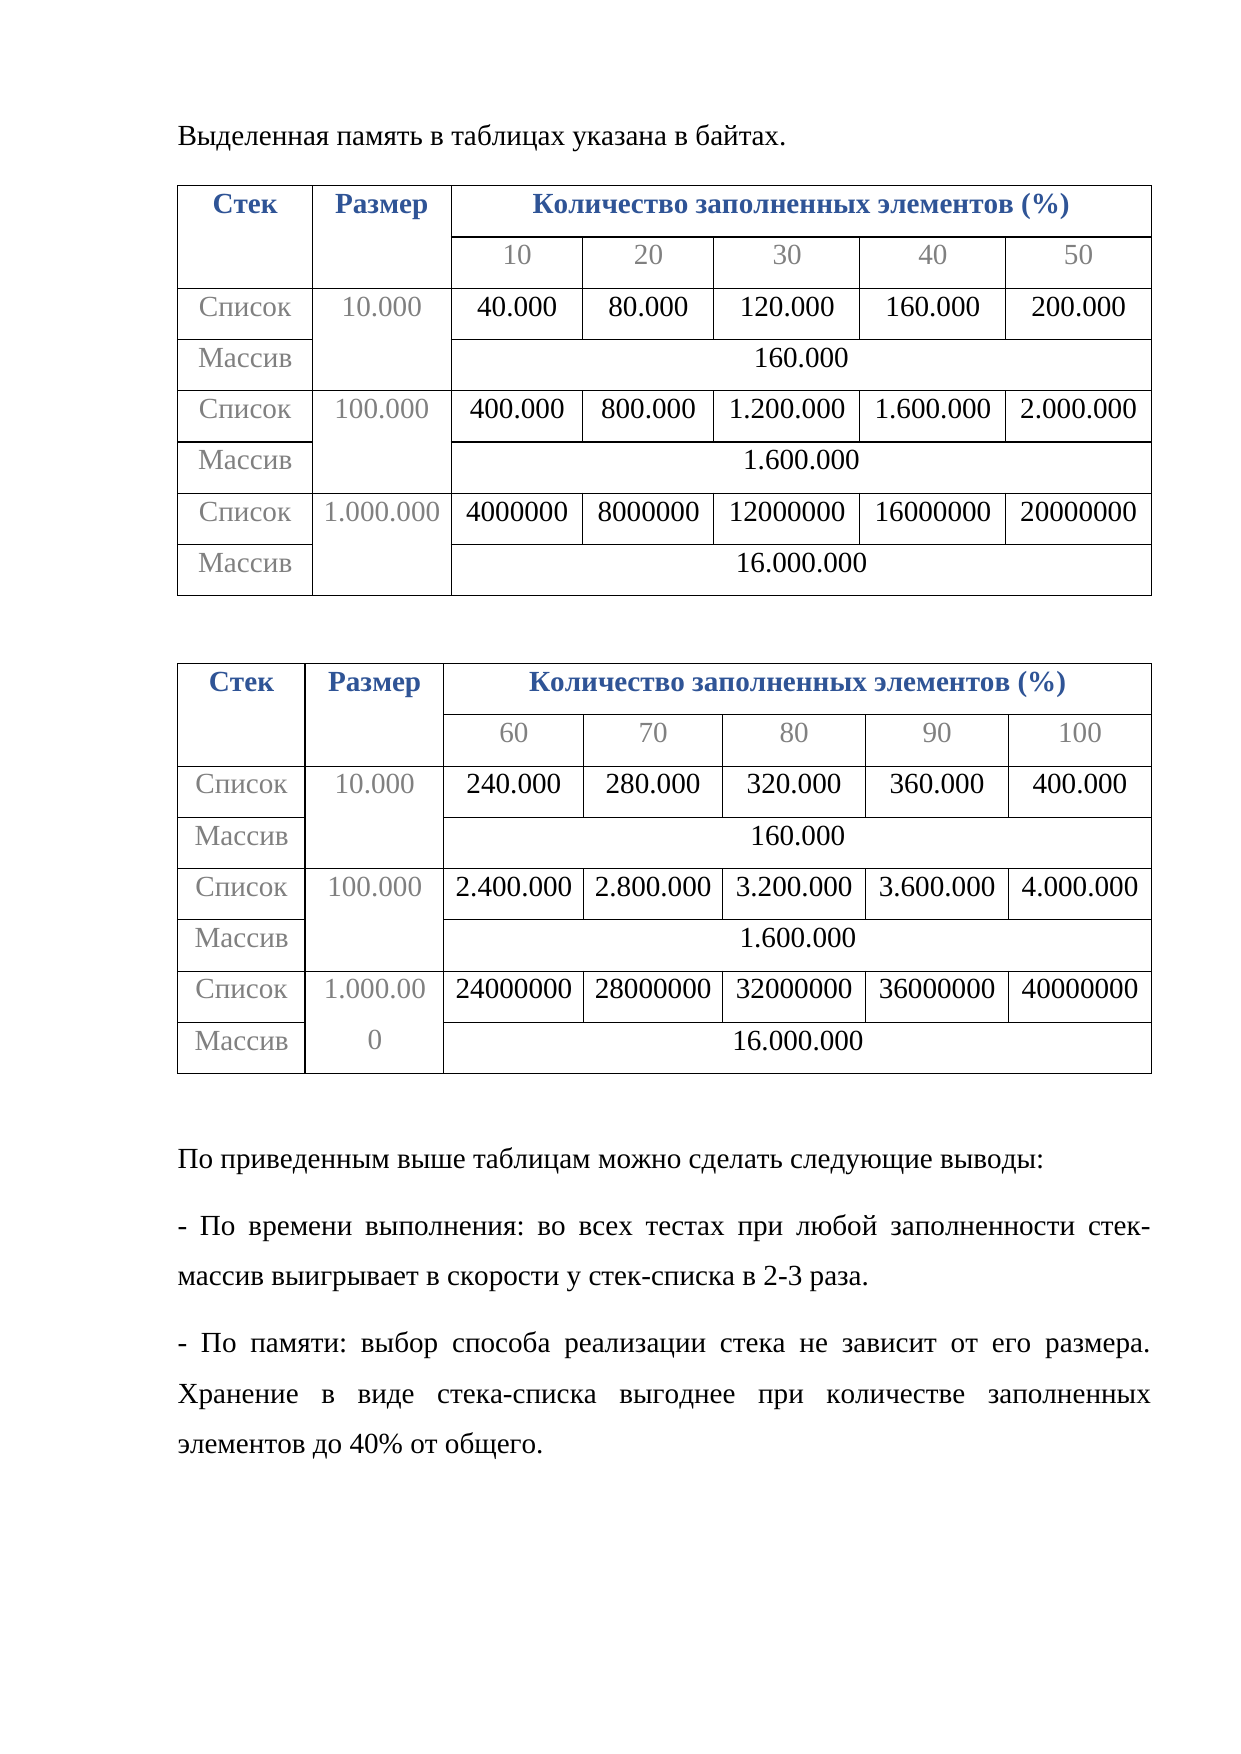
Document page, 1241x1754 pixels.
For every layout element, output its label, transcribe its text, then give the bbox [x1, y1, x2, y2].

table_cell 400.000 [1009, 767, 1151, 817]
table_cell 30 [714, 238, 859, 288]
table_cell 100 [1009, 715, 1151, 766]
table_header Количество заполненных элементов (%) [452, 186, 1151, 236]
table_cell 800.000 [583, 391, 713, 441]
table_cell 160.000 [444, 818, 1151, 868]
table_cell Массив [178, 545, 312, 595]
table_header Стек [178, 186, 312, 288]
table_cell 240.000 [444, 767, 583, 817]
text - По времени выполнения: во всех тестах при любой заполненности стек-массив выигрывает в скорости у стек-списка в 2-3 раза. [177, 1208, 1152, 1292]
table_cell 10.000 [306, 767, 443, 868]
table_cell 360.000 [866, 767, 1008, 817]
table_cell 100.000 [306, 869, 443, 971]
table_cell 40.000 [452, 289, 582, 339]
table_cell Список [178, 767, 304, 817]
table_header Размер [306, 664, 443, 766]
table_cell 8000000 [583, 494, 713, 544]
table_cell 36000000 [866, 972, 1008, 1022]
table_cell 200.000 [1006, 289, 1151, 339]
table_cell 1.600.000 [452, 443, 1151, 493]
table_cell 1.600.000 [444, 920, 1151, 971]
table_cell 10 [452, 238, 582, 288]
table_cell 60 [444, 715, 583, 766]
table_cell 16000000 [860, 494, 1005, 544]
table_cell Массив [178, 443, 312, 493]
table_cell 160.000 [452, 340, 1151, 390]
table_cell Список [178, 869, 304, 919]
table_header Количество заполненных элементов (%) [444, 664, 1151, 714]
table_cell 400.000 [452, 391, 582, 441]
table_cell Список [178, 494, 312, 544]
table_cell 2.400.000 [444, 869, 583, 919]
table_cell 50 [1006, 238, 1151, 288]
table_cell 28000000 [584, 972, 722, 1022]
table_header Стек [178, 664, 304, 766]
table_cell 120.000 [714, 289, 859, 339]
table_cell Массив [178, 340, 312, 390]
table_cell 32000000 [723, 972, 865, 1022]
table_cell 100.000 [313, 391, 451, 493]
table_cell 280.000 [584, 767, 722, 817]
table_cell Список [178, 289, 312, 339]
table_cell 20 [583, 238, 713, 288]
table_cell 90 [866, 715, 1008, 766]
table_cell 16.000.000 [452, 545, 1151, 595]
table_cell 1.000.000 [306, 972, 443, 1073]
table_cell 160.000 [860, 289, 1005, 339]
text Выделенная память в таблицах указана в байтах. [177, 118, 1152, 152]
table_header Размер [313, 186, 451, 288]
table_cell 10.000 [313, 289, 451, 390]
table_cell 4.000.000 [1009, 869, 1151, 919]
table_cell 12000000 [714, 494, 859, 544]
table_cell Список [178, 972, 304, 1022]
table_cell 2.000.000 [1006, 391, 1151, 441]
table_cell Список [178, 391, 312, 441]
table_cell 70 [584, 715, 722, 766]
table_cell 4000000 [452, 494, 582, 544]
table_cell 20000000 [1006, 494, 1151, 544]
table_cell 40000000 [1009, 972, 1151, 1022]
table_cell 80 [723, 715, 865, 766]
table_cell Массив [178, 920, 304, 971]
table_cell 16.000.000 [444, 1023, 1151, 1073]
table_cell 320.000 [723, 767, 865, 817]
table_cell 1.200.000 [714, 391, 859, 441]
table_cell 40 [860, 238, 1005, 288]
text - По памяти: выбор способа реализации стека не зависит от его размера. Хранение в виде стека-списка выгоднее при количестве заполненных элементов до 40% от общего. [177, 1325, 1152, 1459]
table_cell 2.800.000 [584, 869, 722, 919]
table_cell Массив [178, 1023, 304, 1073]
table_cell Массив [178, 818, 304, 868]
text По приведенным выше таблицам можно сделать следующие выводы: [177, 1141, 1152, 1175]
table_cell 3.200.000 [723, 869, 865, 919]
table_cell 1.000.000 [313, 494, 451, 595]
table_cell 24000000 [444, 972, 583, 1022]
table_cell 80.000 [583, 289, 713, 339]
table_cell 3.600.000 [866, 869, 1008, 919]
table_cell 1.600.000 [860, 391, 1005, 441]
